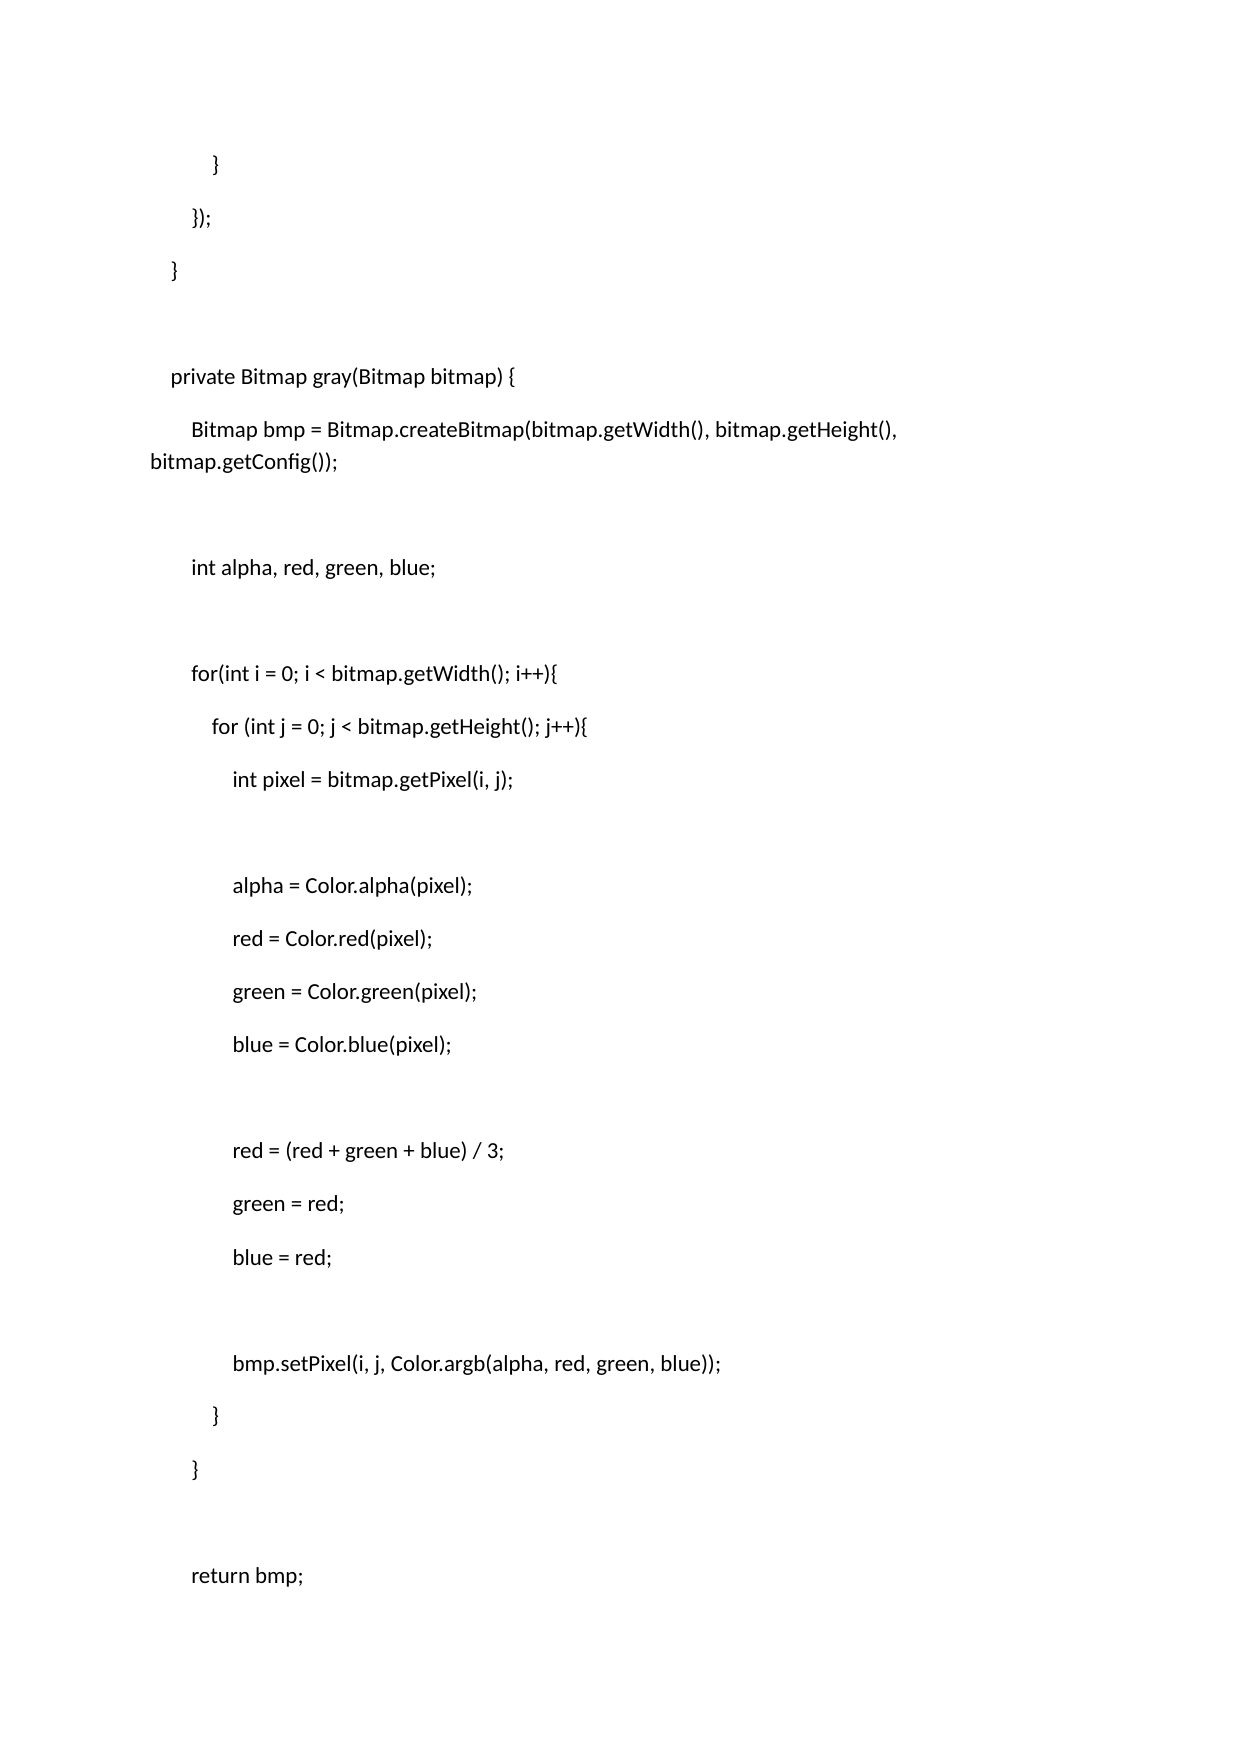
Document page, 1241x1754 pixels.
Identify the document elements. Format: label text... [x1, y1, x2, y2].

text int pixel = bitmap.getPixel(i, j); [150, 765, 1090, 793]
text }); [150, 203, 1090, 231]
text Bitmap bmp = Bitmap.createBitmap(bitmap.getWidth(), bitmap.getHeight(), bitmap.getConfig()); [150, 415, 1090, 475]
text bmp.setPixel(i, j, Color.argb(alpha, red, green, blue)); [150, 1349, 1090, 1377]
text red = Color.red(pixel); [150, 924, 1090, 952]
text red = (red + green + blue) / 3; [150, 1137, 1090, 1164]
text } [150, 150, 1090, 178]
text blue = red; [150, 1243, 1090, 1271]
text } [150, 1402, 1090, 1430]
text green = Color.green(pixel); [150, 977, 1090, 1006]
text } [150, 1455, 1090, 1483]
text green = red; [150, 1189, 1090, 1218]
text for(int i = 0; i < bitmap.getWidth(); i++){ [150, 659, 1090, 687]
text int alpha, red, green, blue; [150, 553, 1090, 581]
text } [150, 256, 1090, 284]
text return bmp; [150, 1561, 1090, 1589]
text private Bitmap gray(Bitmap bitmap) { [150, 362, 1090, 390]
text for (int j = 0; j < bitmap.getHeight(); j++){ [150, 712, 1090, 740]
text blue = Color.blue(pixel); [150, 1031, 1090, 1058]
text alpha = Color.alpha(pixel); [150, 871, 1090, 899]
